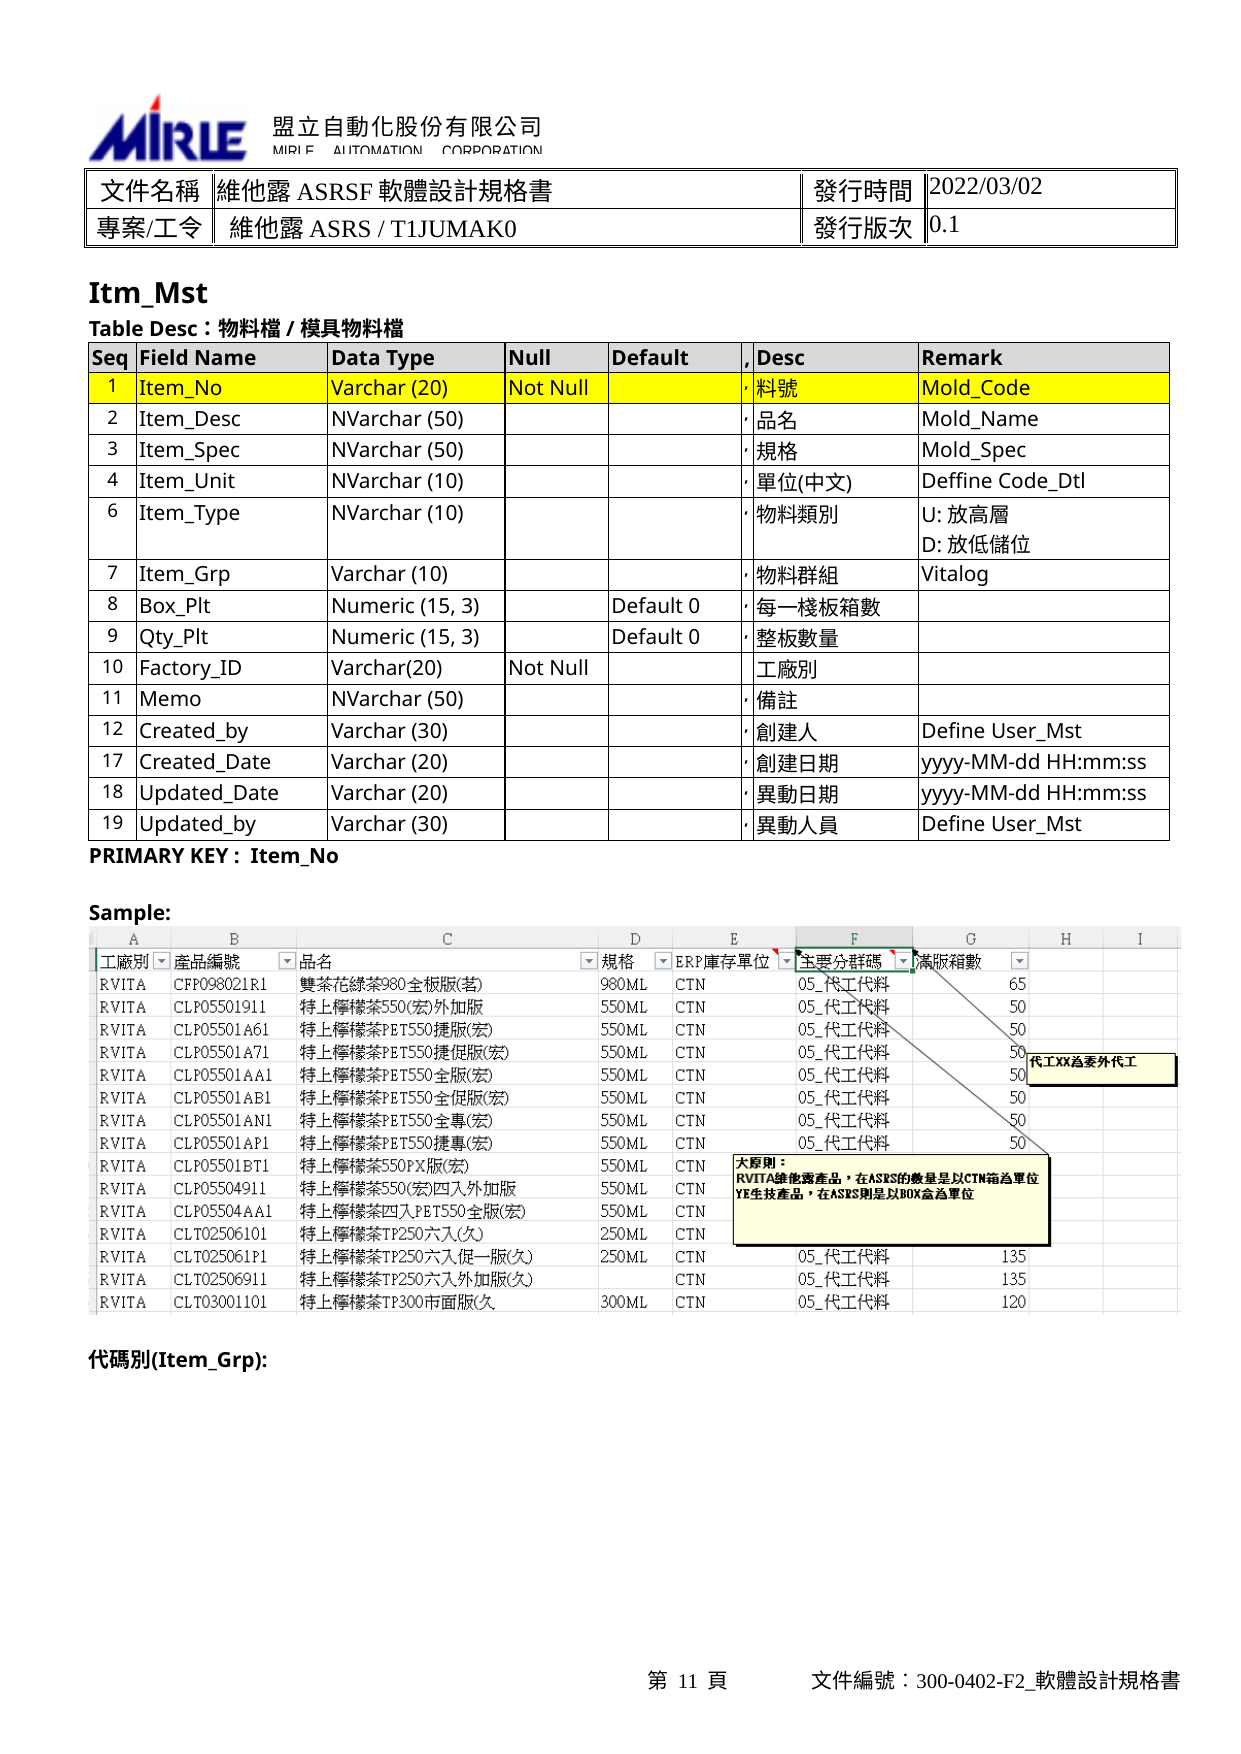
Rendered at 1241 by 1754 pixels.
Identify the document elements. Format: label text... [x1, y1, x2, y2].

table_cell [609, 373, 741, 403]
table_cell [609, 435, 741, 465]
table_cell 異動日期 [754, 778, 918, 808]
table_cell Vitalog [919, 560, 1169, 590]
table_cell 9 [89, 622, 136, 652]
table_cell Item_Desc [137, 404, 327, 434]
table_cell NVarchar (50) [328, 685, 504, 715]
table_cell [609, 653, 741, 683]
text Itm_Mst [89, 272, 1181, 312]
table_header Seq [89, 343, 136, 372]
table_cell [506, 778, 608, 808]
table_cell [506, 685, 608, 715]
table_cell 6 [89, 498, 136, 558]
table_cell Varchar (30) [328, 810, 504, 840]
table_cell Created_Date [137, 747, 327, 777]
table_cell NVarchar (10) [328, 466, 504, 497]
text 代碼別(Item_Grp): [89, 1343, 1181, 1374]
table_cell Qty_Plt [137, 622, 327, 652]
table_header Data Type [328, 343, 504, 372]
table_cell 異動人員 [754, 810, 918, 840]
table_cell [506, 716, 608, 746]
table_cell 12 [89, 716, 136, 746]
table_cell NVarchar (50) [328, 435, 504, 465]
table_cell Item_Type [137, 498, 327, 558]
table_cell Define User_Mst [919, 716, 1169, 746]
table_cell 規格 [754, 435, 918, 465]
table_cell Memo [137, 685, 327, 715]
table_cell [609, 778, 741, 808]
table_cell 備註 [754, 685, 918, 715]
table_cell [919, 685, 1169, 715]
table_cell Default 0 [609, 622, 741, 652]
table_cell 單位(中文) [754, 466, 918, 497]
table_cell Item_Spec [137, 435, 327, 465]
table_cell [506, 560, 608, 590]
table_cell 每一棧板箱數 [754, 591, 918, 621]
table_cell Not Null [506, 653, 608, 683]
table_cell [506, 498, 608, 558]
table_cell [609, 716, 741, 746]
table_cell 料號 [754, 373, 918, 403]
table_cell Deffine Code_Dtl [919, 466, 1169, 497]
text Table Desc：物料檔 / 模具物料檔 [89, 312, 1181, 342]
table_cell Item_Grp [137, 560, 327, 590]
table_cell Varchar (20) [328, 778, 504, 808]
table_header Desc [754, 343, 918, 372]
table_cell Not Null [506, 373, 608, 403]
table_cell [609, 498, 741, 558]
table_cell [506, 622, 608, 652]
table_cell Item_Unit [137, 466, 327, 497]
table_cell 1 [89, 373, 136, 403]
table_cell yyyy-MM-dd HH:mm:ss [919, 778, 1169, 808]
table_cell Mold_Code [919, 373, 1169, 403]
text Sample: [89, 898, 1181, 926]
picture [88, 926, 1182, 1315]
table_cell Varchar (20) [328, 373, 504, 403]
table_cell [609, 747, 741, 777]
picture [88, 88, 250, 168]
table_cell Varchar(20) [328, 653, 504, 683]
table_cell U: 放高層 D: 放低儲位 [919, 498, 1169, 558]
table_cell NVarchar (10) [328, 498, 504, 558]
table_header Default [609, 343, 741, 372]
table_header Field Name [137, 343, 327, 372]
table_cell Numeric (15, 3) [328, 591, 504, 621]
table_cell 2 [89, 404, 136, 434]
table_cell Default 0 [609, 591, 741, 621]
table_cell Box_Plt [137, 591, 327, 621]
table_cell [609, 560, 741, 590]
table_cell Varchar (30) [328, 716, 504, 746]
table_cell 創建日期 [754, 747, 918, 777]
table_cell yyyy-MM-dd HH:mm:ss [919, 747, 1169, 777]
table_cell 8 [89, 591, 136, 621]
table_cell 整板數量 [754, 622, 918, 652]
table_cell Varchar (10) [328, 560, 504, 590]
table_header Null [506, 343, 608, 372]
table_cell 18 [89, 778, 136, 808]
text PRIMARY KEY : Item_No [89, 841, 1181, 869]
table_cell [609, 466, 741, 497]
table_cell NVarchar (50) [328, 404, 504, 434]
table_cell 工廠別 [754, 653, 918, 683]
table_cell [506, 810, 608, 840]
table_cell 17 [89, 747, 136, 777]
table_cell 11 [89, 685, 136, 715]
table_cell Factory_ID [137, 653, 327, 683]
table_cell Updated_Date [137, 778, 327, 808]
table_cell [919, 622, 1169, 652]
table_cell 7 [89, 560, 136, 590]
table_cell 4 [89, 466, 136, 497]
table_cell 物料類別 [754, 498, 918, 558]
table_cell [506, 747, 608, 777]
table_cell Mold_Name [919, 404, 1169, 434]
table_cell 10 [89, 653, 136, 683]
table_cell Updated_by [137, 810, 327, 840]
table_cell 3 [89, 435, 136, 465]
table_cell Mold_Spec [919, 435, 1169, 465]
table_cell 19 [89, 810, 136, 840]
table_cell [919, 591, 1169, 621]
table_cell 品名 [754, 404, 918, 434]
table_cell 物料群組 [754, 560, 918, 590]
table_cell [506, 591, 608, 621]
table_cell [506, 435, 608, 465]
table_cell 創建人 [754, 716, 918, 746]
table_cell Created_by [137, 716, 327, 746]
table_cell [742, 653, 753, 683]
table_cell Item_No [137, 373, 327, 403]
table_cell [506, 466, 608, 497]
table_cell Numeric (15, 3) [328, 622, 504, 652]
table_cell [609, 685, 741, 715]
table_cell [506, 404, 608, 434]
table_cell Define User_Mst [919, 810, 1169, 840]
table_cell [609, 404, 741, 434]
table_cell Varchar (20) [328, 747, 504, 777]
table_cell [919, 653, 1169, 683]
table_cell [609, 810, 741, 840]
table_header Remark [919, 343, 1169, 372]
